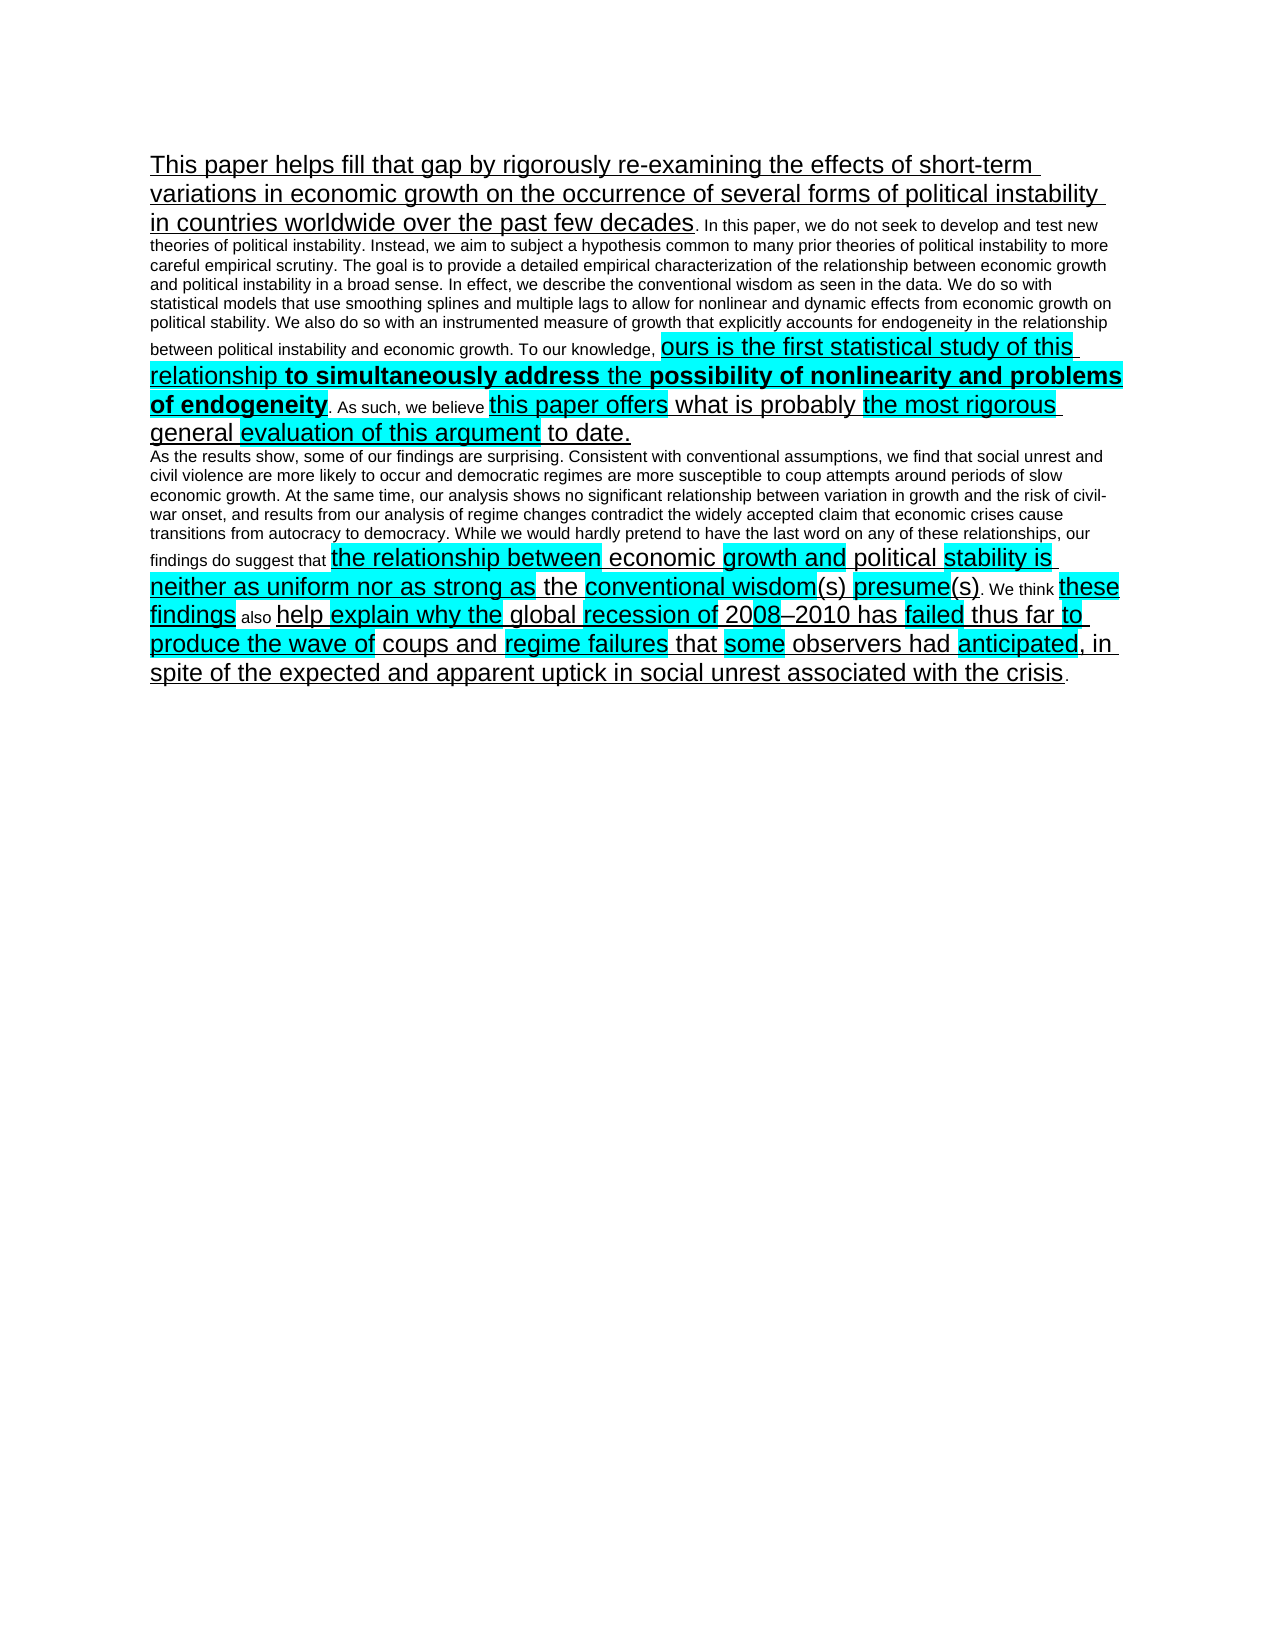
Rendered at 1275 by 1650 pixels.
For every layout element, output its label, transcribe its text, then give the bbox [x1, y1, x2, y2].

text As the results show, some of our findings are surprising. Consistent with conventional assumptions, we find that social unrest and civil violence are more likely to occur and democratic regimes are more susceptible to coup attempts around periods of slow economic growth. At the same time, our analysis shows no significant relationship between variation in growth and the risk of civil-war onset, and results from our analysis of regime changes contradict the widely accepted claim that economic crises cause transitions from autocracy to democracy. While we would hardly pretend to have the last word on any of these relationships, our findings do suggest that the relationship between economic growth and political stability is neither as uniform nor as strong as the conventional wisdom(s) presume(s). We think these findings also help explain why the global recession of 2008–2010 has failed thus far to produce the wave of coups and regime failures that some observers had anticipated, in spite of the expected and apparent uptick in social unrest associated with the crisis. [150, 447, 1125, 687]
text This paper helps fill that gap by rigorously re-examining the effects of short-term variations in economic growth on the occurrence of several forms of political instability in countries worldwide over the past few decades. In this paper, we do not seek to develop and test new theories of political instability. Instead, we aim to subject a hypothesis common to many prior theories of political instability to more careful empirical scrutiny. The goal is to provide a detailed empirical characterization of the relationship between economic growth and political instability in a broad sense. In effect, we describe the conventional wisdom as seen in the data. We do so with statistical models that use smoothing splines and multiple lags to allow for nonlinear and dynamic effects from economic growth on political stability. We also do so with an instrumented measure of growth that explicitly accounts for endogeneity in the relationship between political instability and economic growth. To our knowledge, ours is the first statistical study of this relationship to simultaneously address the possibility of nonlinearity and problems of endogeneity. As such, we believe this paper offers what is probably the most rigorous general evaluation of this argument to date. [150, 150, 1125, 447]
